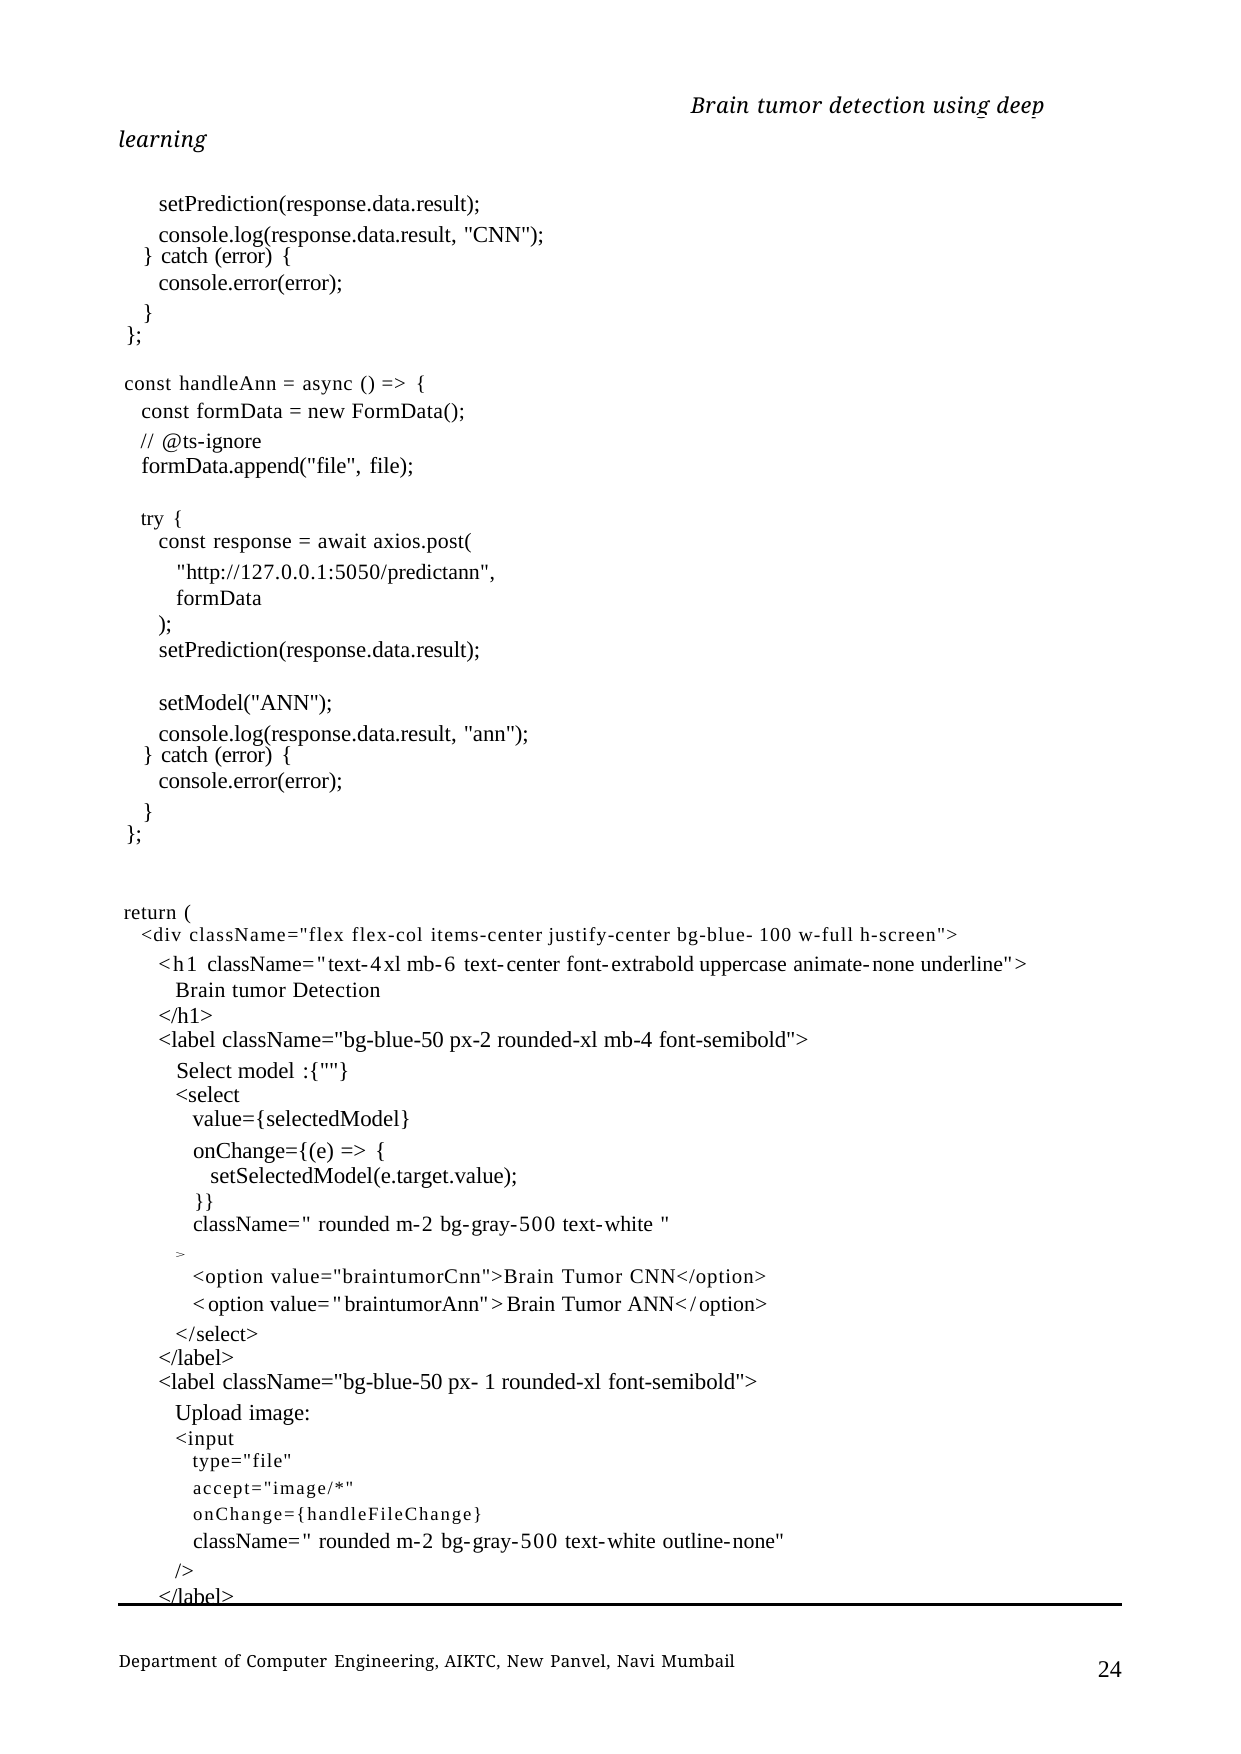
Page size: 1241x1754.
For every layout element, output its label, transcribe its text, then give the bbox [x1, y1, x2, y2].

text Upload image: [175, 1403, 1127, 1424]
text <input [175, 1429, 1127, 1449]
text 24 [1098, 1660, 1127, 1682]
text }; [125, 825, 1127, 846]
text <div className="flex flex-col items-center justify-center bg-blue- 100 w-full h-screen"> [141, 924, 1127, 951]
text <label className="bg-blue-50 px-2 rounded-xl mb-4 font-semibold"> [158, 1027, 1127, 1062]
text setPrediction(response.data.result); [159, 641, 1127, 662]
text console.log(response.data.result, "ann"); [158, 719, 1127, 746]
text console.log(response.data.result, "CNN"); [158, 221, 1127, 247]
text } catch (error) { [142, 247, 1127, 268]
text </label> [158, 1351, 1127, 1369]
text } catch (error) { [142, 746, 1127, 767]
text Select model :{""} [176, 1062, 1127, 1083]
text ); [158, 615, 1127, 636]
text const handleAnn = async () => { [124, 371, 1127, 399]
text formData [176, 588, 1127, 609]
text // @ts-ignore [140, 432, 1127, 452]
text } [142, 798, 1127, 825]
text }} [194, 1193, 1127, 1213]
text type="file" [192, 1449, 1127, 1477]
text /> [175, 1562, 1127, 1582]
text className=" rounded m-2 bg-gray-500 text-white " [193, 1213, 1127, 1242]
text }; [125, 326, 1127, 347]
text </label> [158, 1588, 1127, 1609]
text > [175, 1248, 1127, 1263]
text setSelectedModel(e.target.value); [210, 1167, 1127, 1188]
text </h1> [158, 1009, 1127, 1027]
text <h1 className="text-4xl mb-6 text-center font-extrabold uppercase animate-none underline"> Brain tumor Detection [158, 951, 1029, 1002]
text const response = await axios.post( [158, 529, 1127, 563]
text "http://127.0.0.1:5050/predictann", [176, 563, 1127, 583]
text onChange={handleFileChange} [193, 1503, 1127, 1529]
text onChange={(e) => { [193, 1139, 1127, 1164]
text console.error(error); [158, 772, 1127, 793]
text formData.append("file", file); [141, 457, 1127, 478]
text } [142, 299, 1127, 326]
text Department of Computer Engineering, AIKTC, New Panvel, Navi Mumbail [119, 1653, 1042, 1674]
text try { [141, 509, 1127, 529]
text <select [175, 1088, 1127, 1106]
text <option value="braintumorAnn">Brain Tumor ANN</option> [192, 1293, 1127, 1325]
text console.error(error); [158, 273, 1127, 294]
text setPrediction(response.data.result); [159, 194, 1127, 216]
text value={selectedModel} [192, 1106, 1127, 1139]
text const formData = new FormData(); [141, 399, 1127, 432]
text className=" rounded m-2 bg-gray-500 text-white outline-none" [193, 1529, 1127, 1562]
text accept="image/*" [193, 1477, 1127, 1503]
text </select> [175, 1325, 1127, 1346]
text return ( [123, 904, 1127, 924]
text <option value="braintumorCnn">Brain Tumor CNN</option> [192, 1264, 1127, 1293]
text setModel("ANN"); [159, 693, 1127, 714]
text <label className="bg-blue-50 px- 1 rounded-xl font-semibold"> [158, 1369, 1127, 1403]
